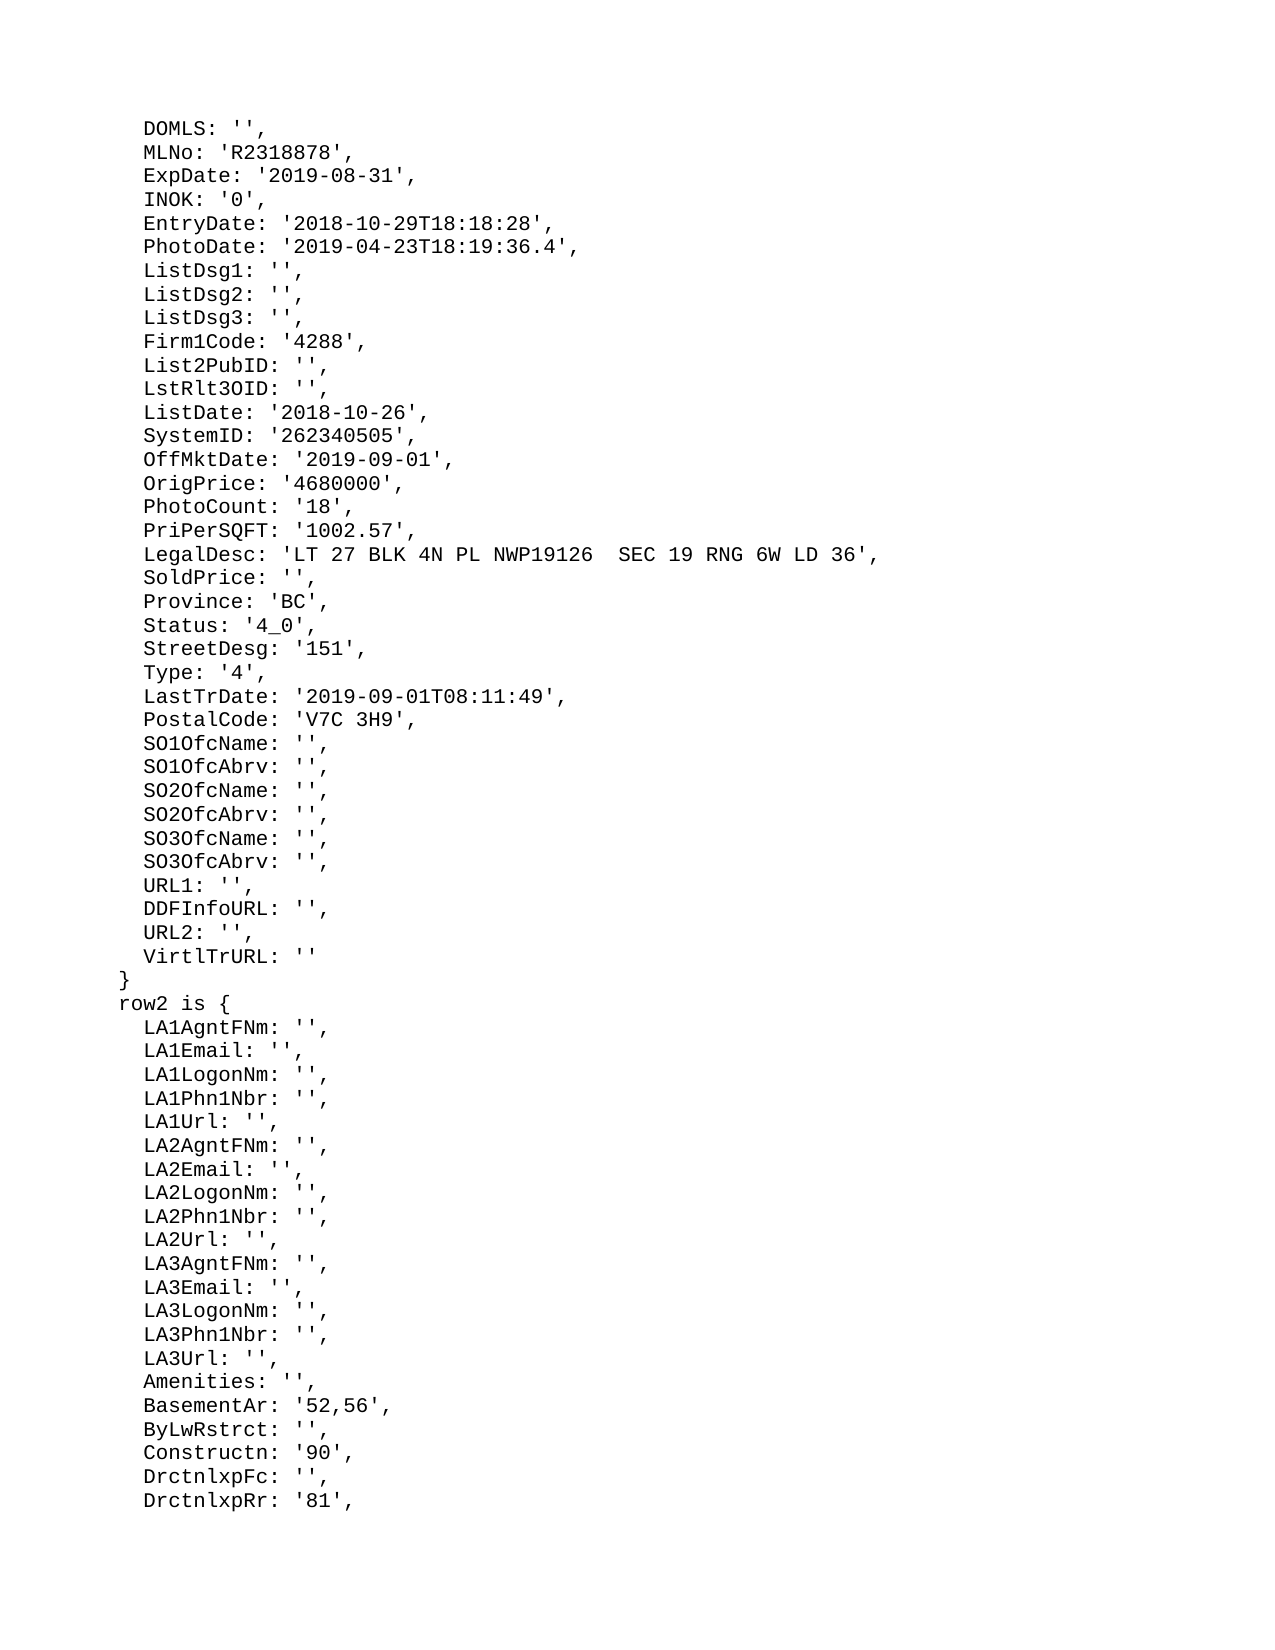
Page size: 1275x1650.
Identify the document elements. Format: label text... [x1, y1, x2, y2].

text URL2: '', [118, 922, 1157, 946]
text LA3Email: '', [118, 1277, 1157, 1300]
text LA3Phn1Nbr: '', [118, 1324, 1157, 1348]
text MLNo: 'R2318878', [118, 142, 1157, 165]
text LA1LogonNm: '', [118, 1064, 1157, 1088]
text row2 is { [118, 993, 1157, 1017]
text SO2OfcAbrv: '', [118, 804, 1157, 827]
text SO2OfcName: '', [118, 780, 1157, 804]
text Type: '4', [118, 662, 1157, 686]
text DrctnlxpFc: '', [118, 1466, 1157, 1489]
text BasementAr: '52,56', [118, 1395, 1157, 1419]
text LastTrDate: '2019-09-01T08:11:49', [118, 686, 1157, 709]
text List2PubID: '', [118, 354, 1157, 378]
text ListDate: '2018-10-26', [118, 402, 1157, 426]
text PhotoCount: '18', [118, 496, 1157, 520]
text EntryDate: '2018-10-29T18:18:28', [118, 213, 1157, 236]
text OrigPrice: '4680000', [118, 473, 1157, 496]
text LA1Phn1Nbr: '', [118, 1088, 1157, 1111]
text SO3OfcAbrv: '', [118, 851, 1157, 875]
text LA3AgntFNm: '', [118, 1253, 1157, 1277]
text LA3LogonNm: '', [118, 1300, 1157, 1324]
text PriPerSQFT: '1002.57', [118, 520, 1157, 544]
text PhotoDate: '2019-04-23T18:19:36.4', [118, 236, 1157, 260]
text INOK: '0', [118, 189, 1157, 213]
text DOMLS: '', [118, 118, 1157, 142]
text Status: '4_0', [118, 615, 1157, 638]
text SO1OfcAbrv: '', [118, 757, 1157, 780]
text LA2AgntFNm: '', [118, 1135, 1157, 1158]
text LA2Email: '', [118, 1158, 1157, 1182]
text LA2Phn1Nbr: '', [118, 1206, 1157, 1229]
text LA1AgntFNm: '', [118, 1017, 1157, 1040]
text LstRlt3OID: '', [118, 378, 1157, 402]
text PostalCode: 'V7C 3H9', [118, 709, 1157, 733]
text SO1OfcName: '', [118, 733, 1157, 757]
text Constructn: '90', [118, 1442, 1157, 1466]
text LA1Email: '', [118, 1040, 1157, 1064]
text LegalDesc: 'LT 27 BLK 4N PL NWP19126 SEC 19 RNG 6W LD 36', [118, 544, 1157, 567]
text URL1: '', [118, 875, 1157, 898]
text ListDsg3: '', [118, 307, 1157, 331]
text LA1Url: '', [118, 1111, 1157, 1135]
text DrctnlxpRr: '81', [118, 1489, 1157, 1513]
text } [118, 969, 1157, 993]
text VirtlTrURL: '' [118, 946, 1157, 969]
text OffMktDate: '2019-09-01', [118, 449, 1157, 473]
text LA2LogonNm: '', [118, 1182, 1157, 1206]
text SO3OfcName: '', [118, 827, 1157, 851]
text ExpDate: '2019-08-31', [118, 165, 1157, 189]
text ListDsg2: '', [118, 284, 1157, 307]
text SystemID: '262340505', [118, 426, 1157, 449]
text StreetDesg: '151', [118, 638, 1157, 662]
text SoldPrice: '', [118, 567, 1157, 591]
text ListDsg1: '', [118, 260, 1157, 284]
text Province: 'BC', [118, 591, 1157, 615]
text Firm1Code: '4288', [118, 331, 1157, 354]
text Amenities: '', [118, 1371, 1157, 1395]
text LA3Url: '', [118, 1348, 1157, 1371]
text DDFInfoURL: '', [118, 898, 1157, 922]
text LA2Url: '', [118, 1229, 1157, 1253]
text ByLwRstrct: '', [118, 1419, 1157, 1442]
